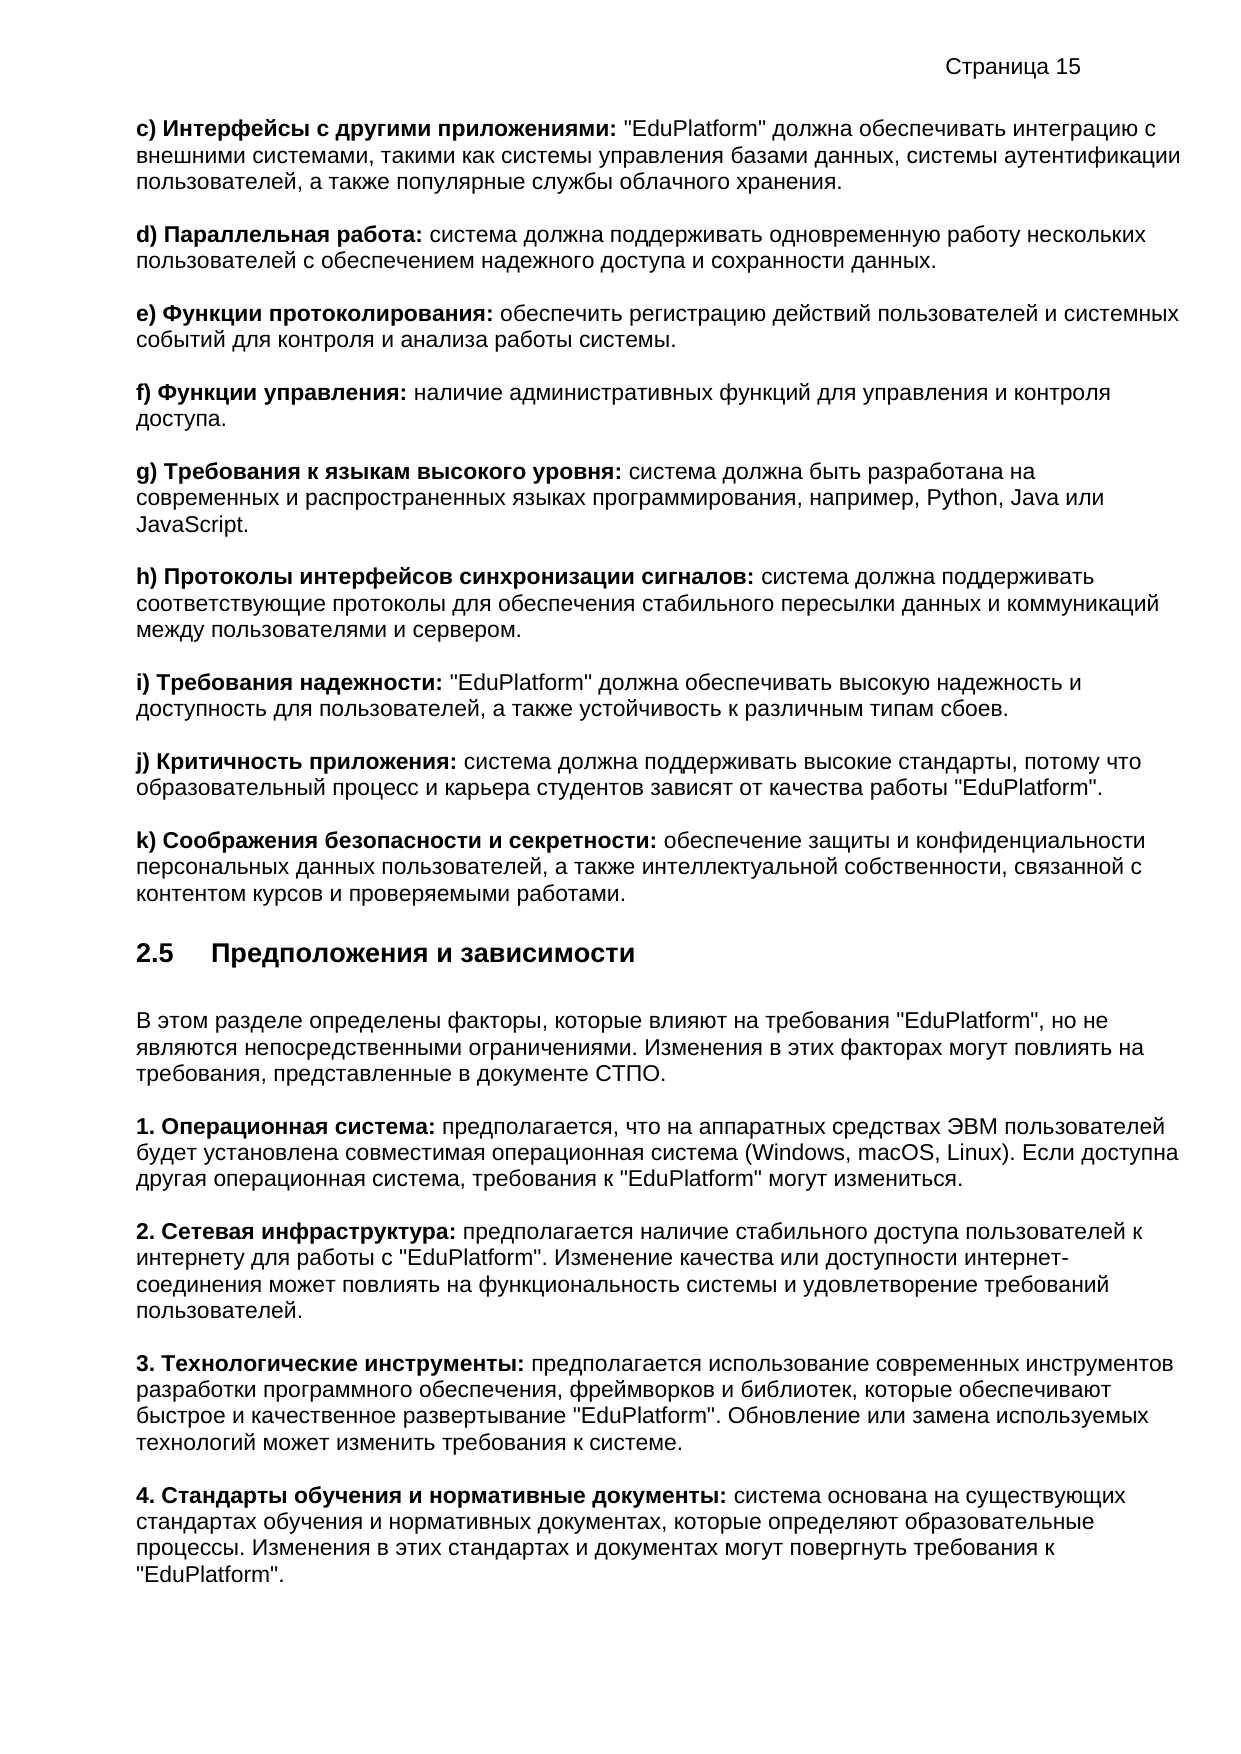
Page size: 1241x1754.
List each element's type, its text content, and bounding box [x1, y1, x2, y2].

text 2. Сетевая инфраструктура: предполагается наличие стабильного доступа пользователей к интернету для работы с "EduPlatform". Изменение качества или доступности интернет-соединения может повлиять на функциональность системы и удовлетворение требований пользователей. [136, 1218, 1181, 1323]
text j) Критичность приложения: система должна поддерживать высокие стандарты, потому что образовательный процесс и карьера студентов зависят от качества работы "EduPlatform". [136, 748, 1181, 800]
text f) Функции управления: наличие административных функций для управления и контроля доступа. [136, 379, 1181, 431]
text g) Требования к языкам высокого уровня: система должна быть разработана на современных и распространенных языках программирования, например, Python, Java или JavaScript. [136, 458, 1181, 537]
text e) Функции протоколирования: обеспечить регистрацию действий пользователей и системных событий для контроля и анализа работы системы. [136, 300, 1181, 352]
subtitle Предположения и зависимости [136, 937, 1181, 968]
text d) Параллельная работа: система должна поддерживать одновременную работу нескольких пользователей с обеспечением надежного доступа и сохранности данных. [136, 221, 1181, 273]
text i) Требования надежности: "EduPlatform" должна обеспечивать высокую надежность и доступность для пользователей, а также устойчивость к различным типам сбоев. [136, 669, 1181, 721]
text 4. Стандарты обучения и нормативные документы: система основана на существующих стандартах обучения и нормативных документах, которые определяют образовательные процессы. Изменения в этих стандартах и документах могут повергнуть требования к "EduPlatform". [136, 1482, 1181, 1587]
text 1. Операционная система: предполагается, что на аппаратных средствах ЭВМ пользователей будет установлена совместимая операционная система (Windows, macOS, Linux). Если доступна другая операционная система, требования к "EduPlatform" могут измениться. [136, 1113, 1181, 1192]
text 3. Технологические инструменты: предполагается использование современных инструментов разработки программного обеспечения, фреймворков и библиотек, которые обеспечивают быстрое и качественное развертывание "EduPlatform". Обновление или замена используемых технологий может изменить требования к системе. [136, 1350, 1181, 1455]
text k) Соображения безопасности и секретности: обеспечение защиты и конфиденциальности персональных данных пользователей, а также интеллектуальной собственности, связанной с контентом курсов и проверяемыми работами. [136, 827, 1181, 906]
text В этом разделе определены факторы, которые влияют на требования "EduPlatform", но не являются непосредственными ограничениями. Изменения в этих факторах могут повлиять на требования, представленные в документе СТПО. [136, 981, 1181, 1086]
text h) Протоколы интерфейсов синхронизации сигналов: система должна поддерживать соответствующие протоколы для обеспечения стабильного пересылки данных и коммуникаций между пользователями и сервером. [136, 563, 1181, 642]
text c) Интерфейсы с другими приложениями: "EduPlatform" должна обеспечивать интеграцию с внешними системами, такими как системы управления базами данных, системы аутентификации пользователей, а также популярные службы облачного хранения. [136, 115, 1181, 194]
